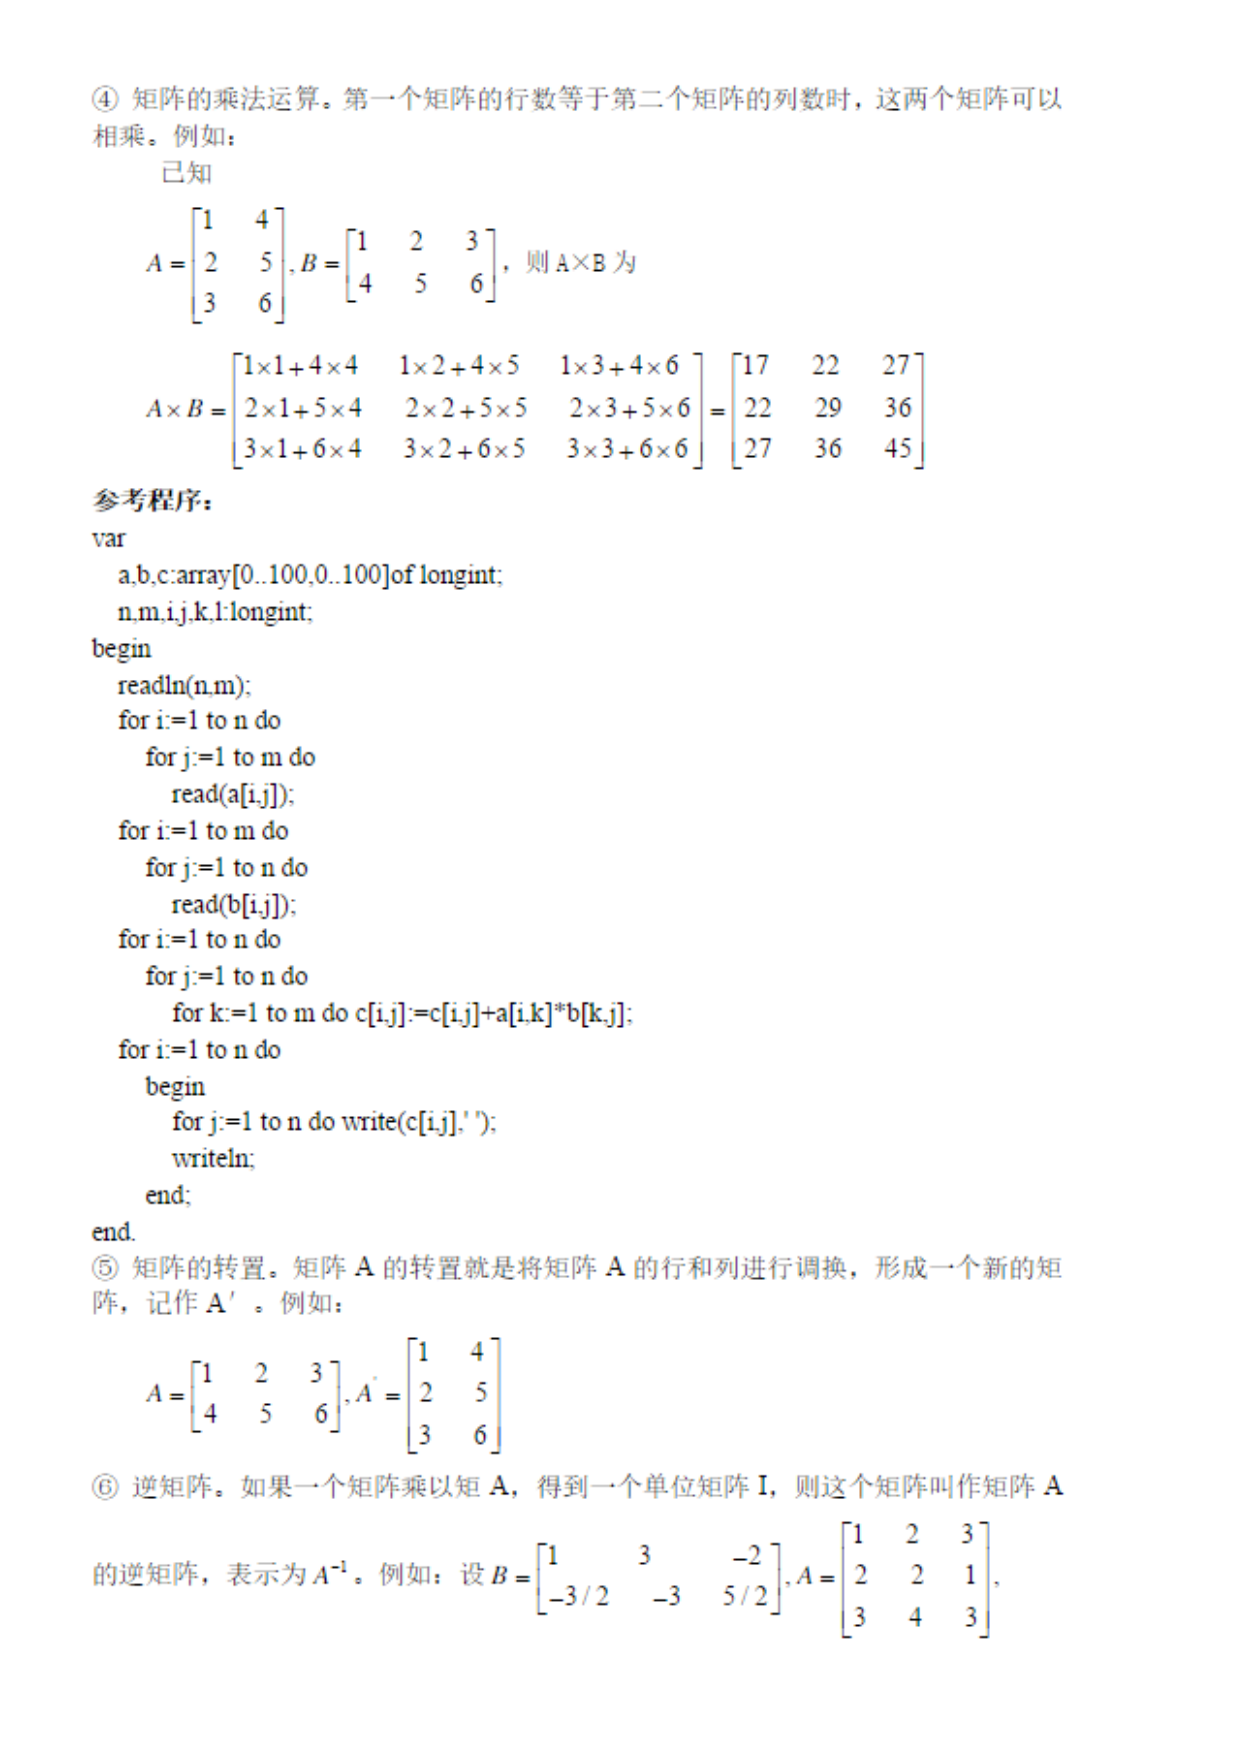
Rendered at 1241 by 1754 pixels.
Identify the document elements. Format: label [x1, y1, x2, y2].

picture [75, 80, 1081, 1656]
